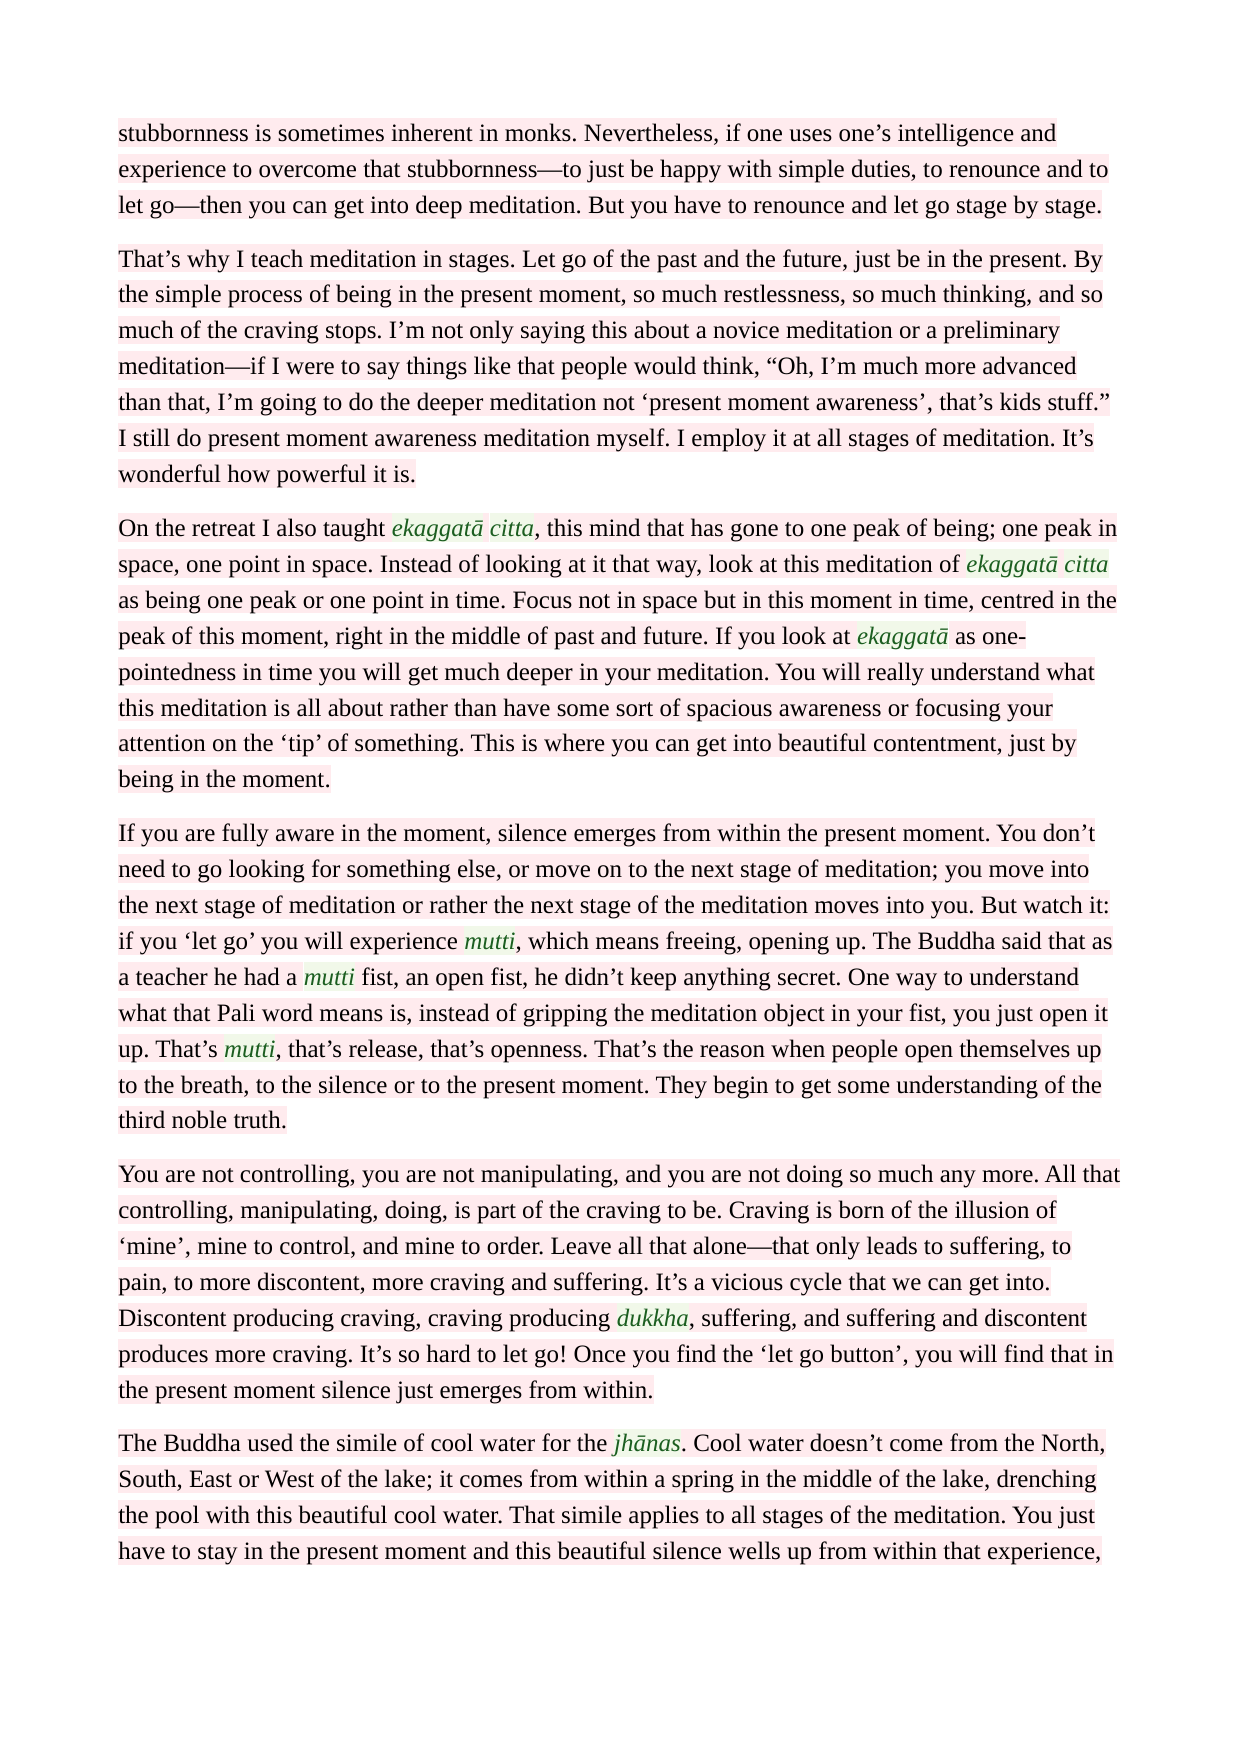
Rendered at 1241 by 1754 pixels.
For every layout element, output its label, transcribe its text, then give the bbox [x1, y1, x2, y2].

text You are not controlling, you are not manipulating, and you are not doing so much any more. All that controlling, manipulating, doing, is part of the craving to be. Craving is born of the illusion of ‘mine’, mine to control, and mine to order. Leave all that alone—that only leads to suffering, to pain, to more discontent, more craving and suffering. It’s a vicious cycle that we can get into. Discontent producing craving, craving producing dukkha, suffering, and suffering and discontent produces more craving. It’s so hard to let go! Once you find the ‘let go button’, you will find that in the present moment silence just emerges from within. [118, 1159, 1122, 1404]
text If you are fully aware in the moment, silence emerges from within the present moment. You don’t need to go looking for something else, or move on to the next stage of meditation; you move into the next stage of meditation or rather the next stage of the meditation moves into you. But watch it: if you ‘let go’ you will experience mutti, which means freeing, opening up. The Buddha said that as a teacher he had a mutti fist, an open fist, he didn’t keep anything secret. One way to understand what that Pali word means is, instead of gripping the meditation object in your fist, you just open it up. That’s mutti, that’s release, that’s openness. That’s the reason when people open themselves up to the breath, to the silence or to the present moment. They begin to get some understanding of the third noble truth. [118, 818, 1122, 1134]
